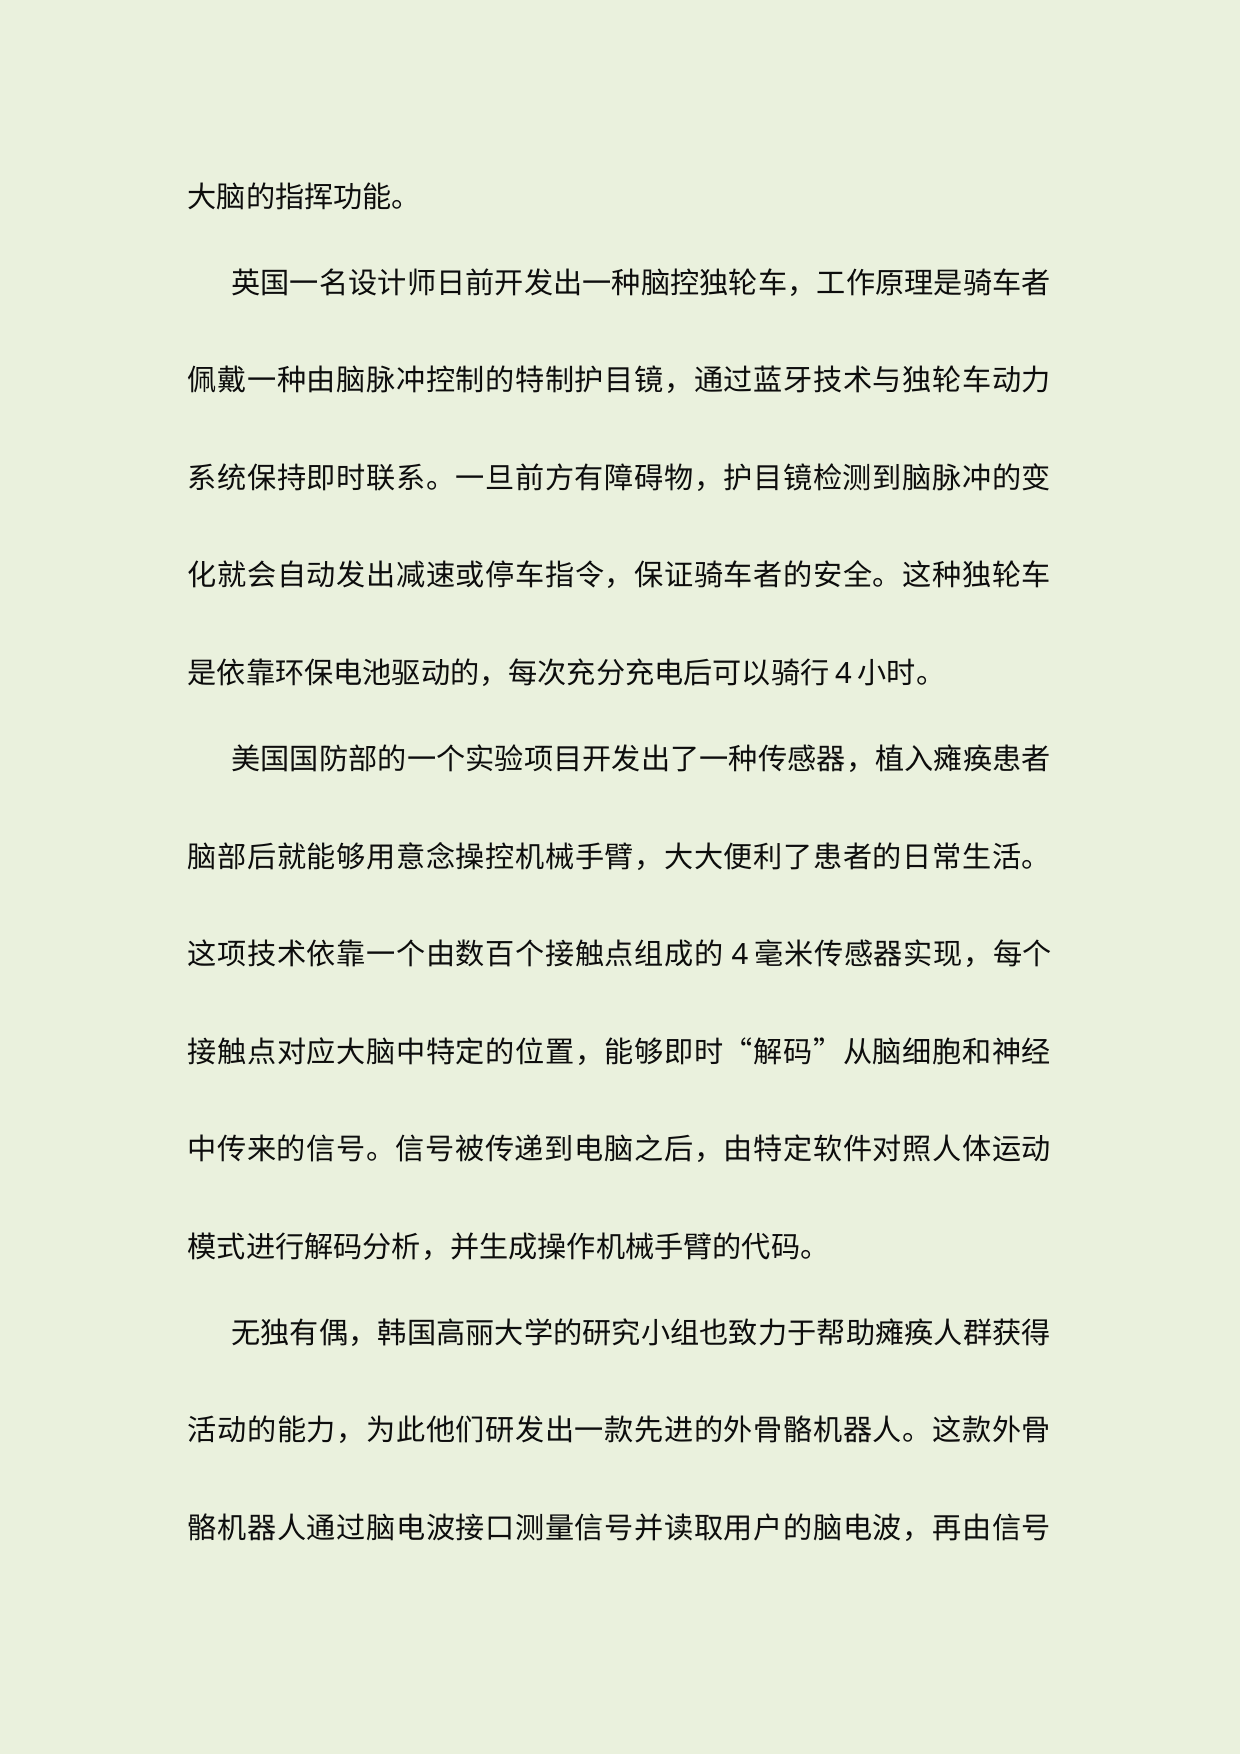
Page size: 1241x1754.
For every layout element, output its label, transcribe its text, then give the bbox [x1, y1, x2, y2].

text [187, 1298, 1053, 1558]
text 英国一名设计师日前开发出一种脑控独轮车，工作原理是骑车者佩戴一种由脑脉冲控制的特制护目镜，通过蓝牙技术与独轮车动力系统保持即时联系。一旦前方有障碍物，护目镜检测到脑脉冲的变化就会自动发出减速或停车指令，保证骑车者的安全。这种独轮车是依靠环保电池驱动的，每次充分充电后可以骑行4小时。 [187, 248, 1053, 703]
text 美国国防部的一个实验项目开发出了一种传感器，植入瘫痪患者脑部后就能够用意念操控机械手臂，大大便利了患者的日常生活。这项技术依靠一个由数百个接触点组成的4毫米传感器实现，每个接触点对应大脑中特定的位置，能够即时“解码”从脑细胞和神经中传来的信号。信号被传递到电脑之后，由特定软件对照人体运动模式进行解码分析，并生成操作机械手臂的代码。 [187, 724, 1053, 1277]
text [187, 162, 1053, 227]
